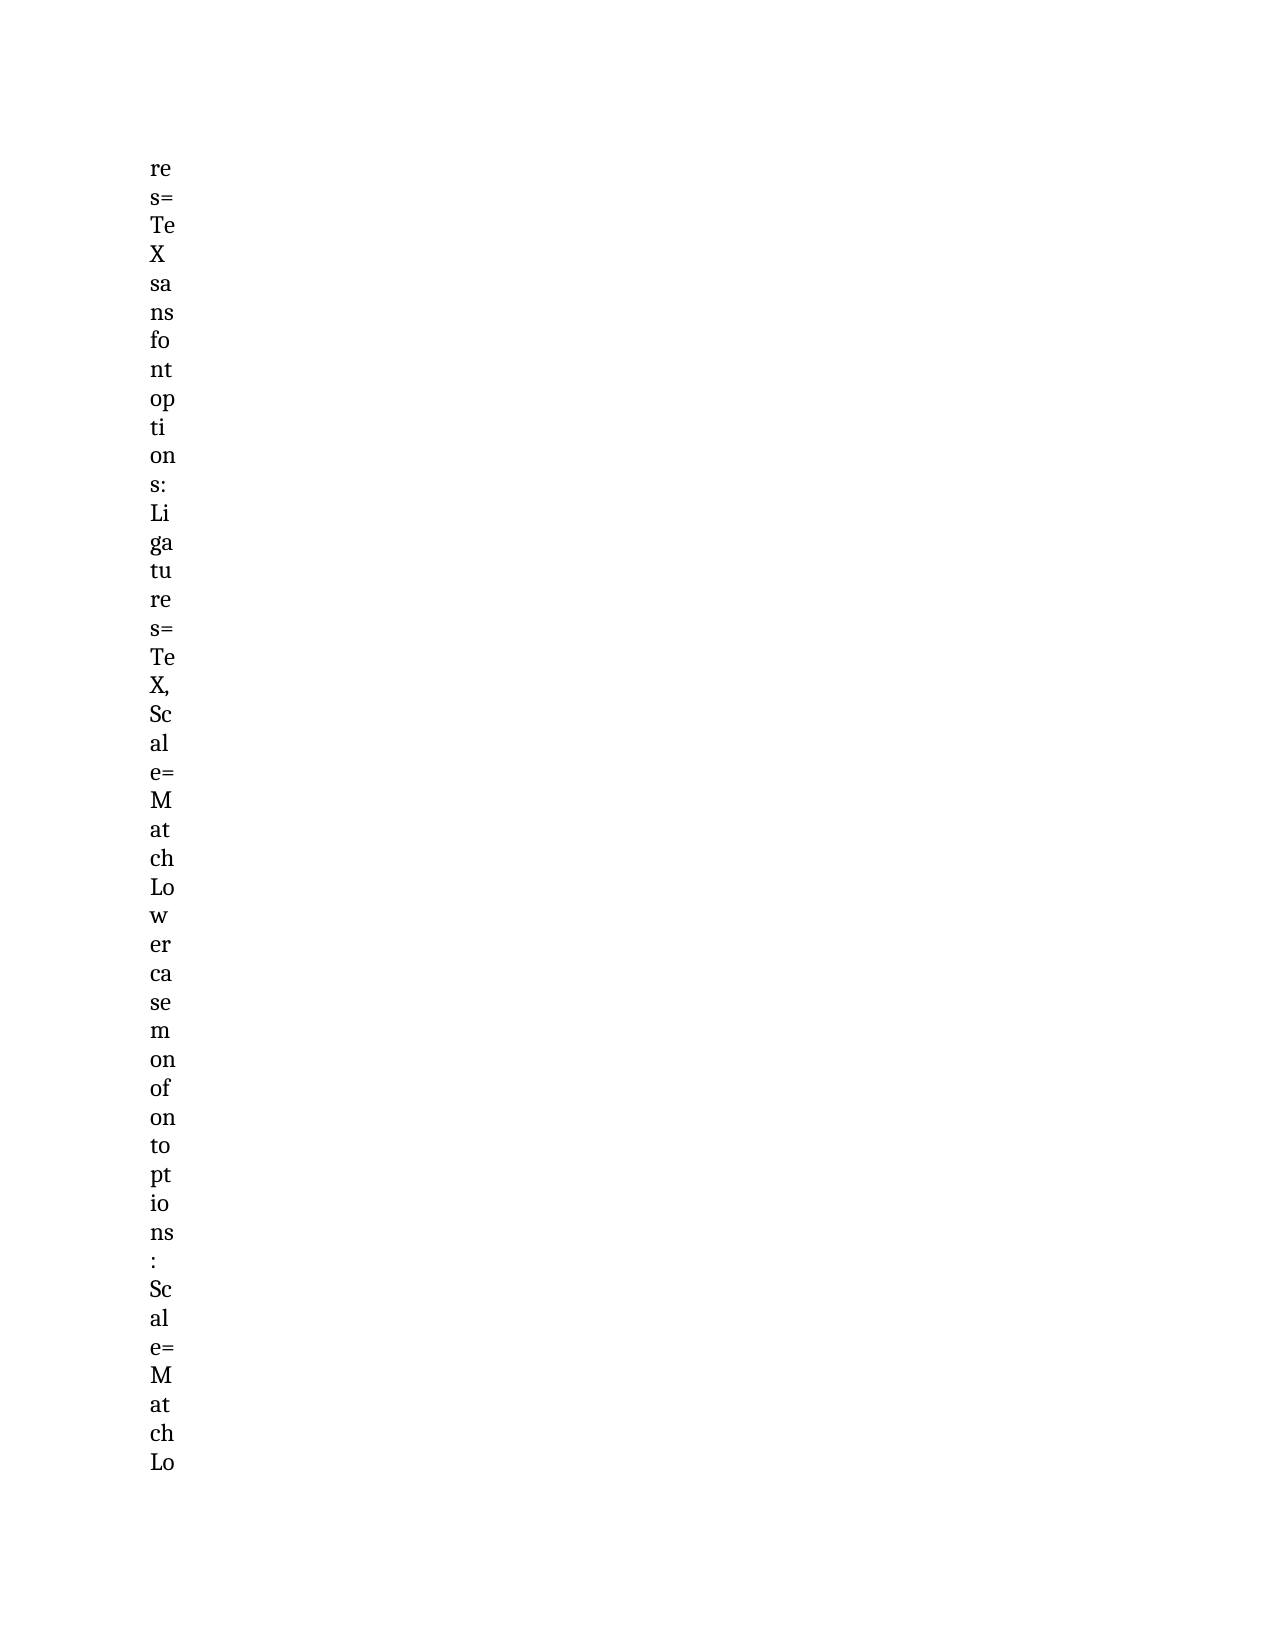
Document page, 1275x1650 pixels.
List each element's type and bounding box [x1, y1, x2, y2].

table_cell [139, 150, 187, 1476]
